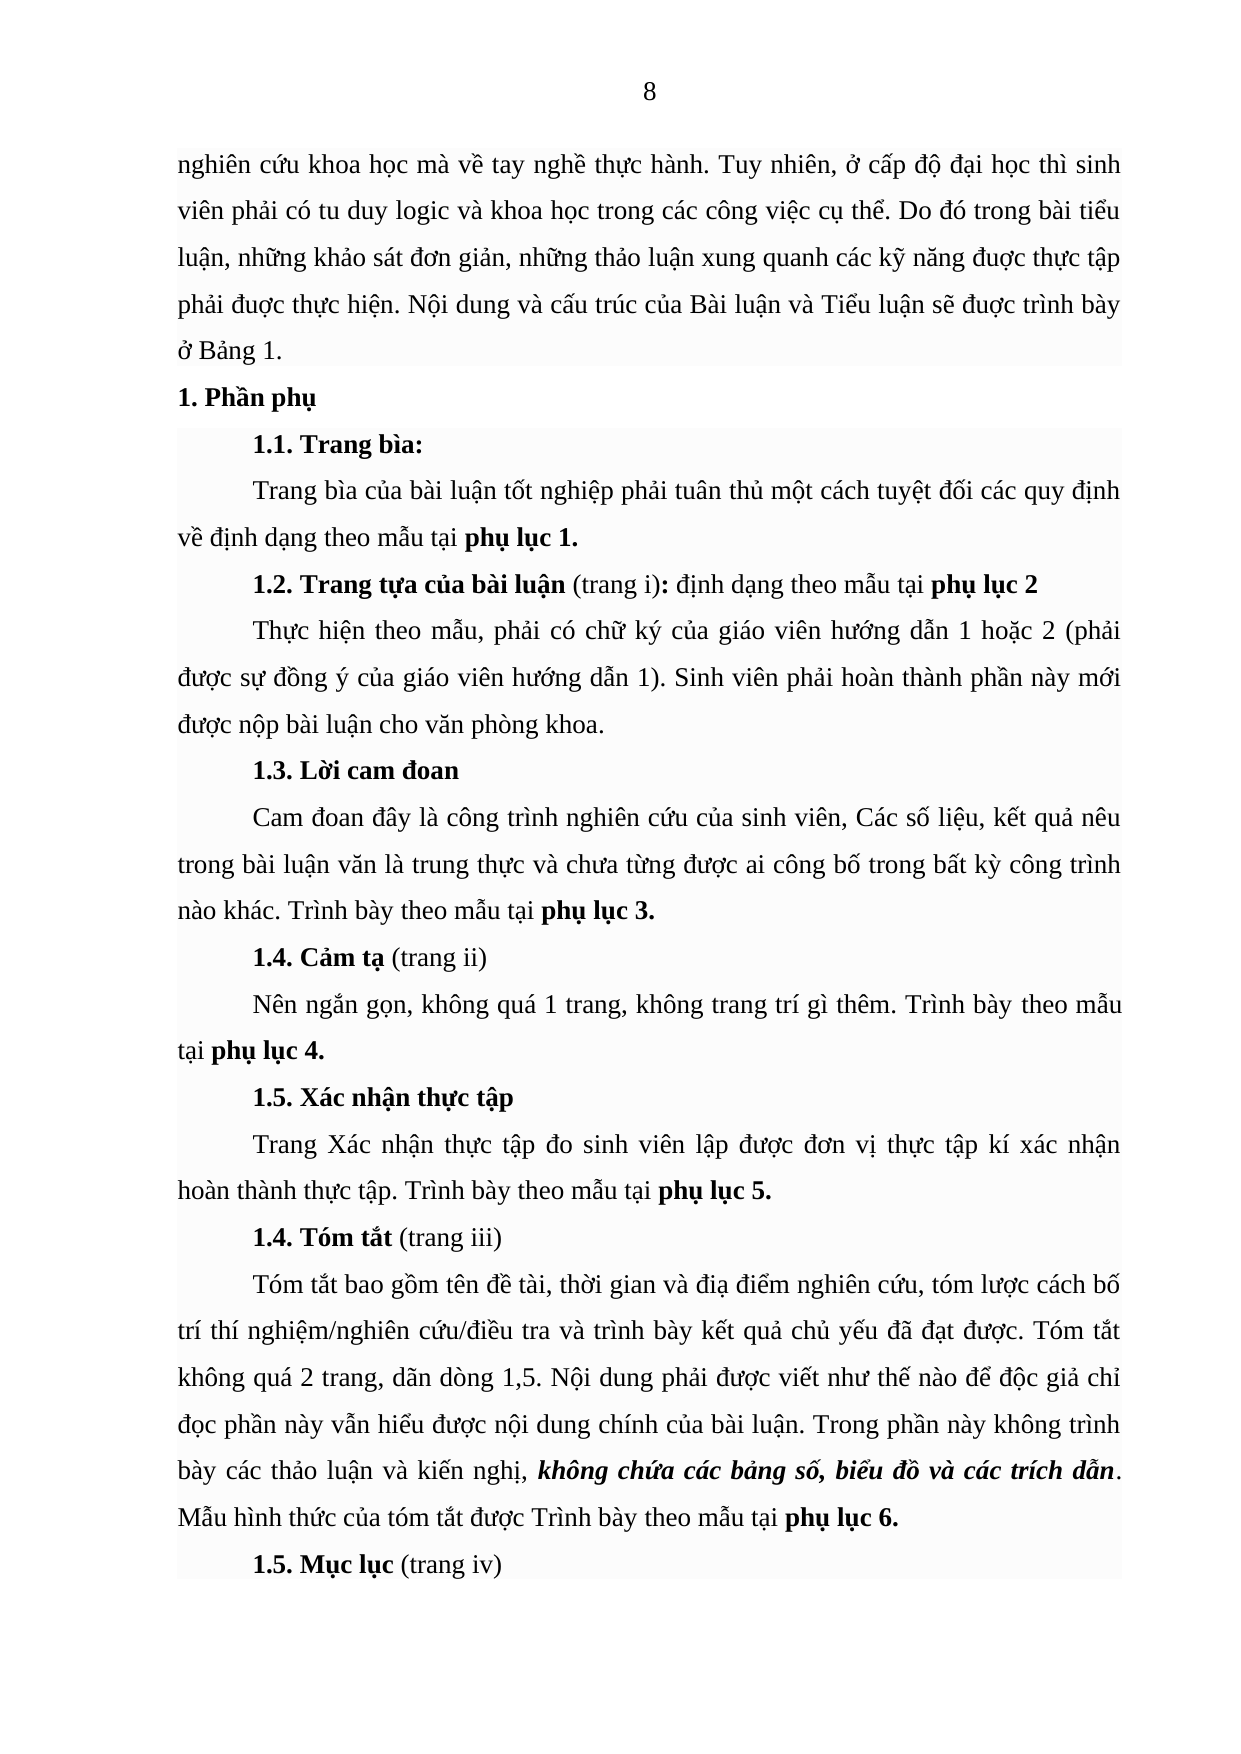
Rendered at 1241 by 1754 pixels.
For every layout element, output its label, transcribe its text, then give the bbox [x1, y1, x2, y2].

text Thực hiện theo mẫu, phải có chữ ký của giáo viên hướng dẫn 1 hoặc 2 (phải được sự đồng ý của giáo viên hướng dẫn 1). Sinh viên phải hoàn thành phần này mới được nộp bài luận cho văn phòng khoa. [177, 614, 1122, 739]
text 1.1. Trang bìa: [177, 428, 1122, 459]
text 1.3. Lời cam đoan [177, 754, 1122, 786]
text Tóm tắt bao gồm tên đề tài, thời gian và điạ điểm nghiên cứu, tóm lược cách bố trí thí nghiệm/nghiên cứu/điều tra và trình bày kết quả chủ yếu đã đạt được. Tóm tắt không quá 2 trang, dãn dòng 1,5. Nội dung phải được viết như thế nào để độc giả chỉ đọc phần này vẫn hiểu được nội dung chính của bài luận. Trong phần này không trình bày các thảo luận và kiến nghị, không chứa các bảng số, biểu đồ và các trích dẫn. Mẫu hình thức của tóm tắt được Trình bày theo mẫu tại phụ lục 6. [177, 1268, 1122, 1532]
text 1.5. Xác nhận thực tập [177, 1081, 1122, 1112]
text 1. Phần phụ [177, 381, 1122, 412]
text 1.2. Trang tựa của bài luận (trang i): định dạng theo mẫu tại phụ lục 2 [177, 568, 1122, 599]
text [177, 148, 1122, 366]
text Trang Xác nhận thực tập đo sinh viên lập được đơn vị thực tập kí xác nhận hoàn thành thực tập. Trình bày theo mẫu tại phụ lục 5. [177, 1128, 1122, 1206]
text 1.4. Cảm tạ (trang ii) [177, 941, 1122, 972]
text 1.4. Tóm tắt (trang iii) [177, 1221, 1122, 1252]
text 1.5. Mục lục (trang iv) [177, 1548, 1122, 1579]
text Nên ngắn gọn, không quá 1 trang, không trang trí gì thêm. Trình bày theo mẫu tại phụ lục 4. [177, 988, 1122, 1066]
text Cam đoan đây là công trình nghiên cứu của sinh viên, Các số liệu, kết quả nêu trong bài luận văn là trung thực và chưa từng được ai công bố trong bất kỳ công trình nào khác. Trình bày theo mẫu tại phụ lục 3. [177, 801, 1122, 926]
text Trang bìa của bài luận tốt nghiệp phải tuân thủ một cách tuyệt đối các quy định về định dạng theo mẫu tại phụ lục 1. [177, 474, 1122, 552]
